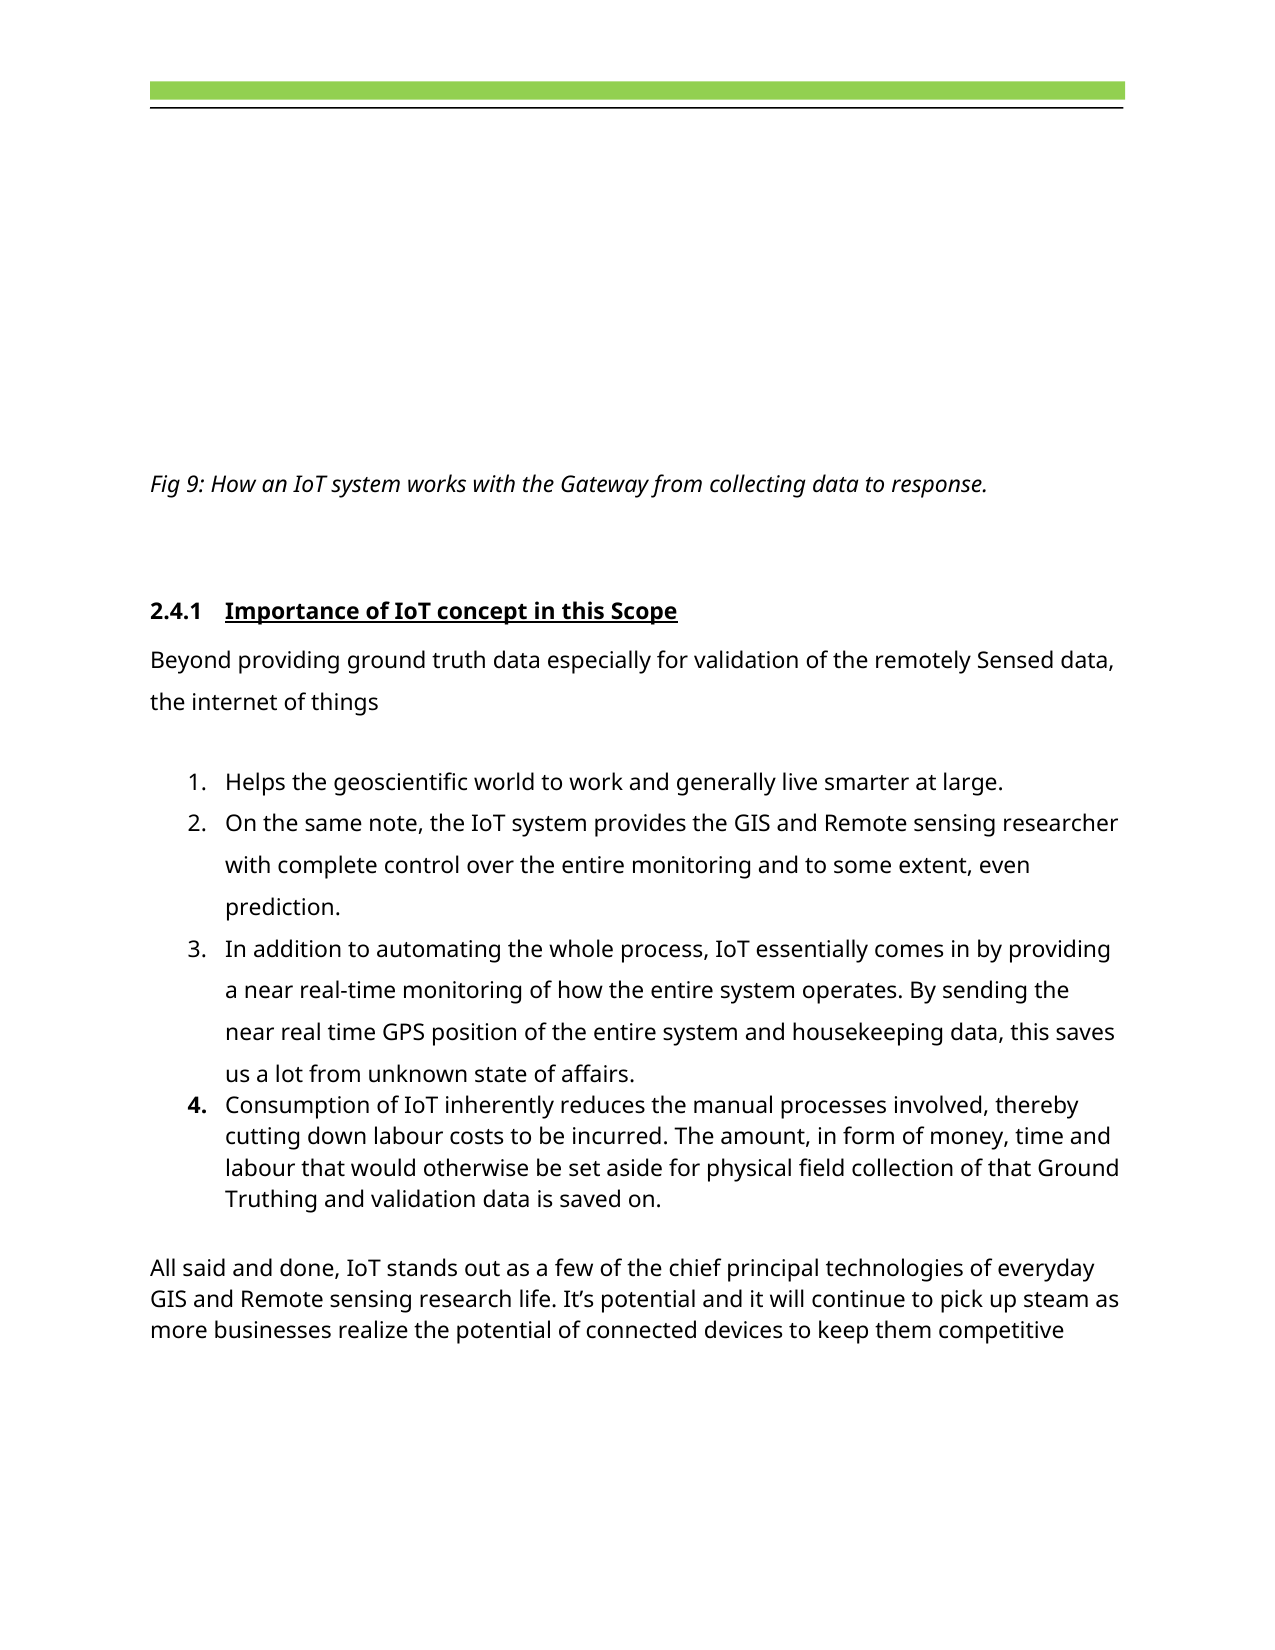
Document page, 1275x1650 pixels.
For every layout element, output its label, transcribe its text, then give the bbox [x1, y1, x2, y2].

list On the same note, the IoT system provides the GIS and Remote sensing researcher with complete control over the entire monitoring and to some extent, even prediction. [187, 797, 1125, 922]
text Beyond providing ground truth data especially for validation of the remotely Sensed data, the internet of things [150, 634, 1125, 717]
list In addition to automating the whole process, IoT essentially comes in by providing a near real-time monitoring of how the entire system operates. By sending the near real time GPS position of the entire system and housekeeping data, this saves us a lot from unknown state of affairs. [187, 922, 1125, 1089]
text Fig 9: How an IoT system works with the Gateway from collecting data to response. [150, 468, 1125, 499]
text All said and done, IoT stands out as a few of the chief principal technologies of everyday GIS and Remote sensing research life. It’s potential and it will continue to pick up steam as more businesses realize the potential of connected devices to keep them competitive [150, 1252, 1125, 1345]
subtitle Importance of IoT concept in this Scope [150, 595, 1125, 626]
list Consumption of IoT inherently reduces the manual processes involved, thereby cutting down labour costs to be incurred. The amount, in form of money, time and labour that would otherwise be set aside for physical field collection of that Ground Truthing and validation data is saved on. [187, 1089, 1125, 1214]
list Helps the geoscientific world to work and generally live smarter at large. [187, 755, 1125, 797]
